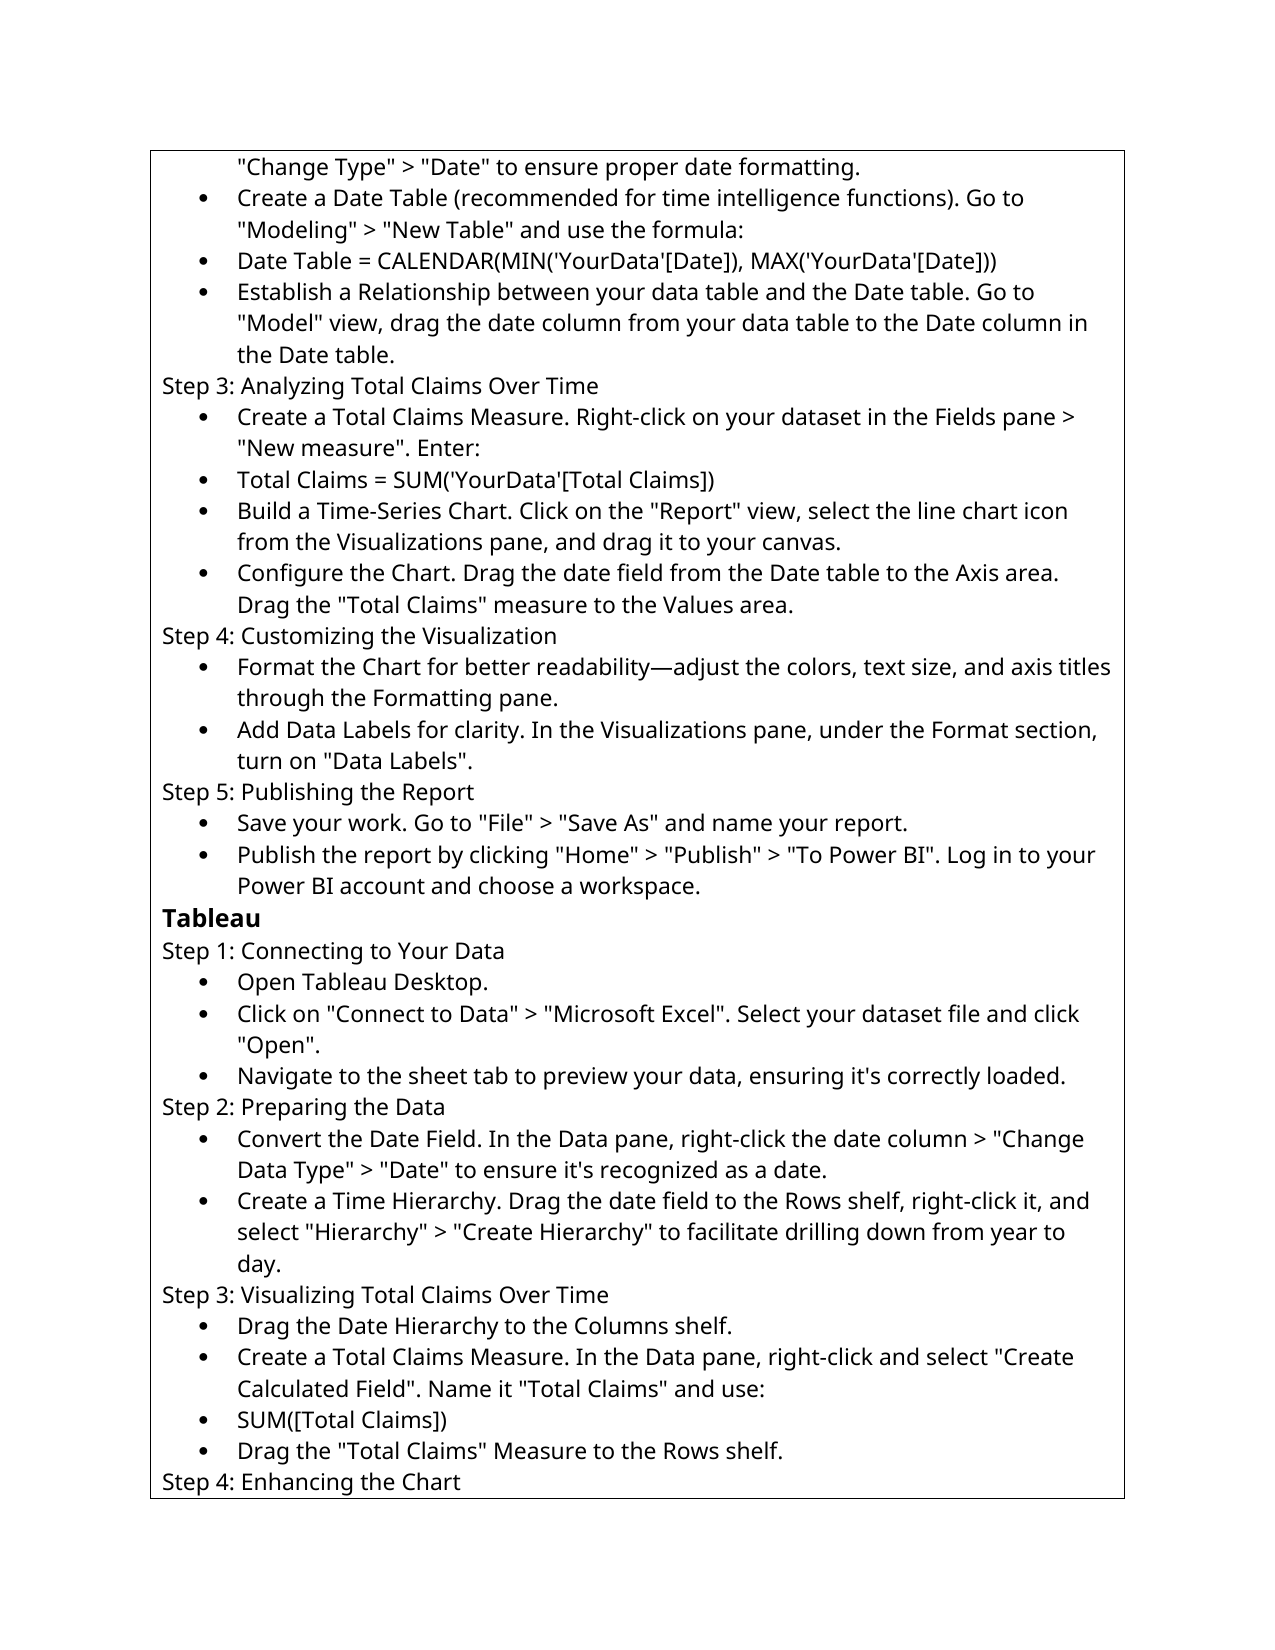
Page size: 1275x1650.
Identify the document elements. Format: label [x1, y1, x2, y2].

table_header [151, 151, 1124, 1498]
